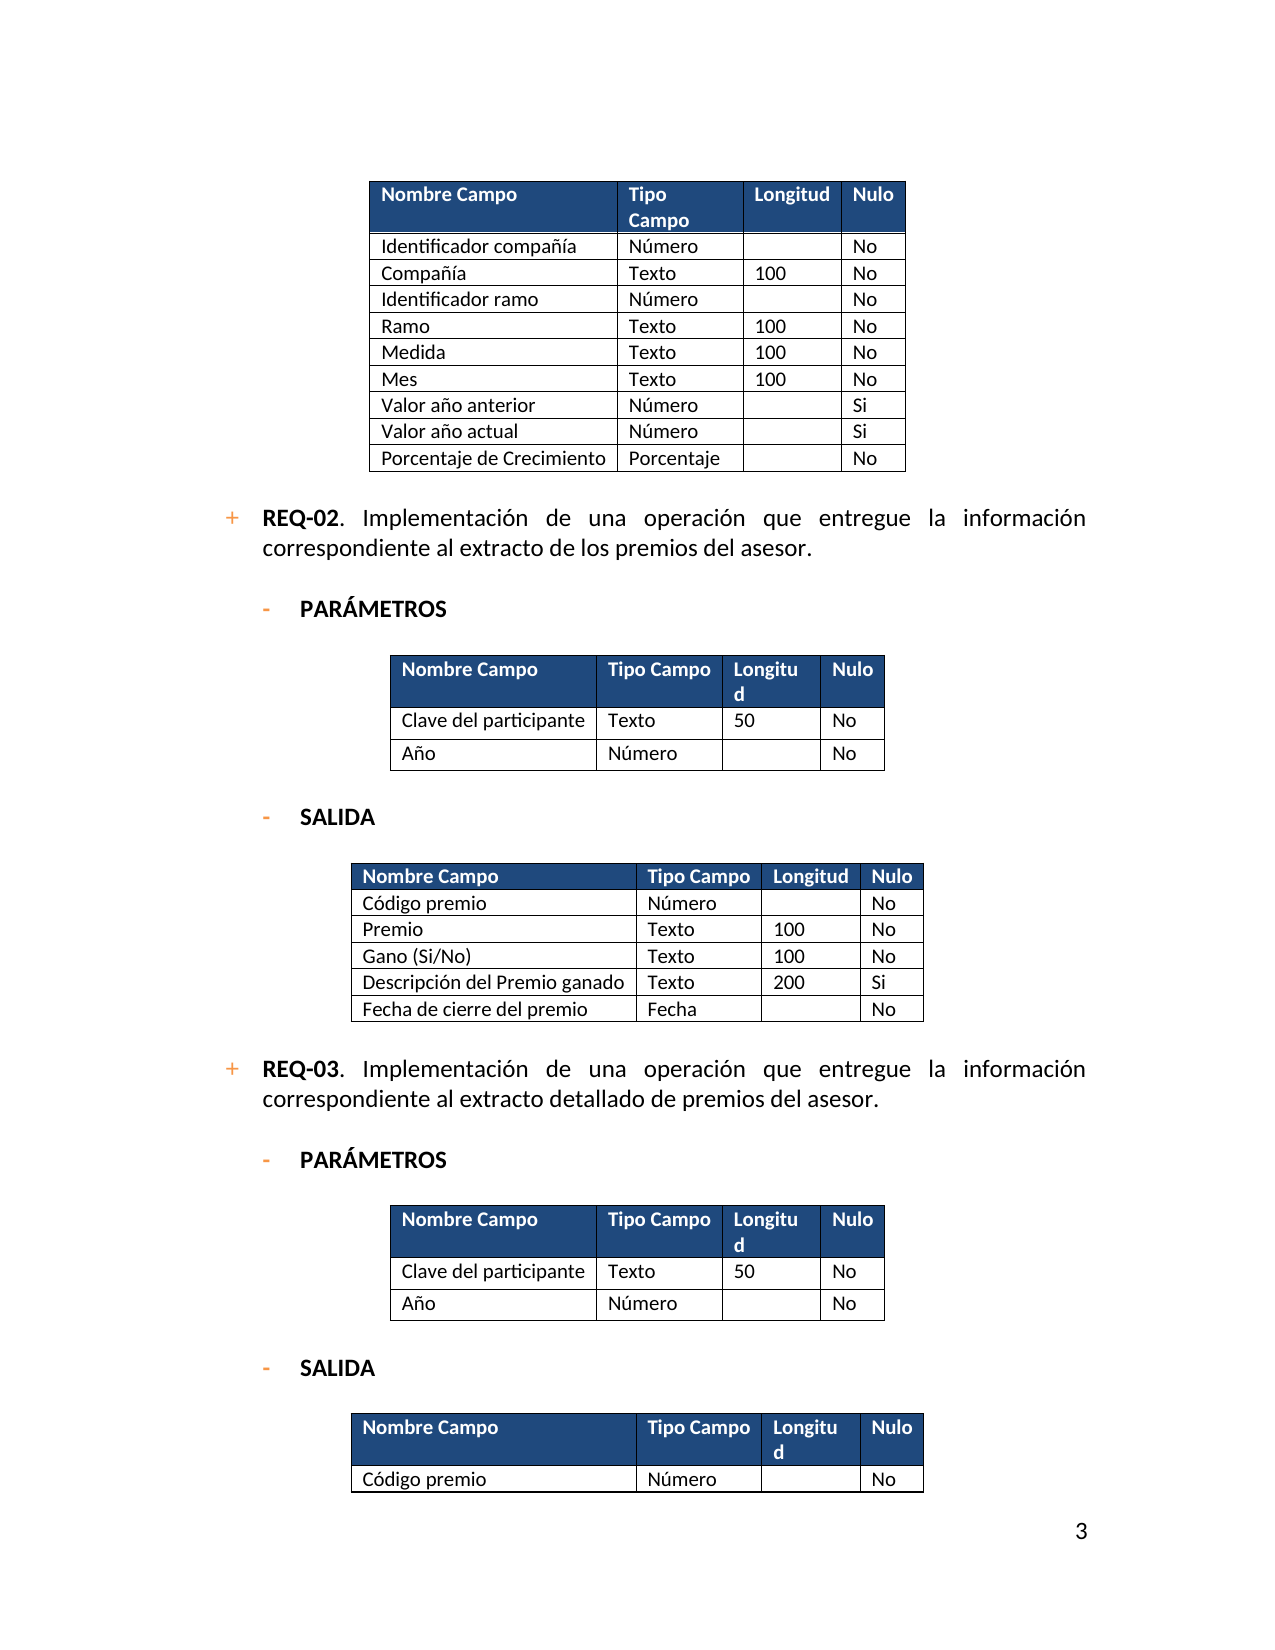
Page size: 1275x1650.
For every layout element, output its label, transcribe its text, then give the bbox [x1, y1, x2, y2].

table_cell 100 [762, 943, 860, 968]
table_header Tipo Campo [637, 864, 761, 889]
table_cell Clave del participante [391, 1258, 596, 1289]
table_cell [744, 286, 841, 312]
table_cell [723, 740, 820, 770]
table_cell Número [637, 1466, 761, 1491]
table_cell No [861, 890, 923, 915]
table_cell Ramo [370, 313, 617, 338]
list SALIDA [262, 1352, 1087, 1382]
table_cell Número [637, 890, 761, 915]
list REQ-03. Implementación de una operación que entregue la información correspondiente al extracto detallado de premios del asesor. [225, 1053, 1087, 1114]
table_cell Compañía [370, 260, 617, 285]
table_cell Código premio [352, 1466, 636, 1491]
table_cell Mes [370, 366, 617, 391]
table_cell Valor año anterior [370, 392, 617, 418]
table_header Tipo Campo [597, 656, 722, 707]
table_cell Texto [637, 943, 761, 968]
table_cell Número [597, 1290, 722, 1320]
table_cell 100 [744, 366, 841, 391]
table_header Nulo [821, 1206, 884, 1257]
table_cell 50 [723, 708, 820, 739]
table_header Longitud [723, 1206, 820, 1257]
table_cell Identificador ramo [370, 286, 617, 312]
table_cell Texto [637, 969, 761, 995]
table_cell Texto [597, 708, 722, 739]
table_cell [762, 996, 860, 1021]
table_header Nombre Campo [391, 656, 596, 707]
table_cell No [821, 1258, 884, 1289]
table_header Nulo [861, 864, 923, 889]
table_cell [762, 890, 860, 915]
table_cell No [842, 260, 905, 285]
table_header Tipo Campo [637, 1414, 761, 1465]
table_cell No [842, 286, 905, 312]
table_cell Número [618, 419, 743, 444]
table_cell [744, 419, 841, 444]
table_cell No [821, 740, 884, 770]
table_cell No [842, 366, 905, 391]
table_cell Premio [352, 916, 636, 942]
table_cell [723, 1290, 820, 1320]
table_cell Si [842, 419, 905, 444]
table_cell [744, 234, 841, 259]
table_header Longitud [762, 864, 860, 889]
table_cell 50 [723, 1258, 820, 1289]
table_cell No [842, 339, 905, 365]
table_cell Medida [370, 339, 617, 365]
table_cell Texto [618, 260, 743, 285]
table_cell Texto [637, 916, 761, 942]
table_cell Gano (Si/No) [352, 943, 636, 968]
table_header Tipo Campo [597, 1206, 722, 1257]
table_header Nombre Campo [352, 1414, 636, 1465]
table_header Nulo [821, 656, 884, 707]
table_cell No [861, 916, 923, 942]
table_header Nombre Campo [391, 1206, 596, 1257]
table_cell Texto [618, 313, 743, 338]
table_header Longitud [744, 182, 841, 232]
list PARÁMETROS [262, 1144, 1087, 1175]
table_cell Porcentaje [618, 445, 743, 471]
table_cell Clave del participante [391, 708, 596, 739]
table_cell No [842, 445, 905, 471]
table_cell Fecha de cierre del premio [352, 996, 636, 1021]
table_header Nulo [842, 182, 905, 232]
table_cell Texto [618, 366, 743, 391]
table_cell [762, 1466, 860, 1491]
table_cell Valor año actual [370, 419, 617, 444]
table_cell Si [842, 392, 905, 418]
list REQ-02. Implementación de una operación que entregue la información correspondiente al extracto de los premios del asesor. [225, 502, 1087, 563]
table_header Nombre Campo [370, 182, 617, 232]
table_cell Si [861, 969, 923, 995]
table_cell No [861, 943, 923, 968]
table_cell No [821, 1290, 884, 1320]
table_cell 100 [744, 339, 841, 365]
table_header Longitud [723, 656, 820, 707]
table_cell Porcentaje de Crecimiento [370, 445, 617, 471]
table_cell Fecha [637, 996, 761, 1021]
table_cell Año [391, 740, 596, 770]
table_cell Número [618, 234, 743, 259]
table_header Tipo Campo [618, 182, 743, 232]
table_cell 100 [762, 916, 860, 942]
table_header Nulo [861, 1414, 923, 1465]
table_cell Número [618, 286, 743, 312]
table_cell [744, 392, 841, 418]
list SALIDA [262, 801, 1087, 832]
table_cell Número [618, 392, 743, 418]
table_cell Año [391, 1290, 596, 1320]
table_cell No [861, 1466, 923, 1491]
table_cell Identificador compañía [370, 234, 617, 259]
table_header Nombre Campo [352, 864, 636, 889]
table_cell Número [597, 740, 722, 770]
table_cell 100 [744, 260, 841, 285]
table_cell Texto [618, 339, 743, 365]
list PARÁMETROS [262, 594, 1087, 624]
table_cell No [842, 313, 905, 338]
table_cell No [861, 996, 923, 1021]
table_cell Descripción del Premio ganado [352, 969, 636, 995]
table_cell 200 [762, 969, 860, 995]
table_cell Texto [597, 1258, 722, 1289]
table_header Longitud [762, 1414, 860, 1465]
table_cell Código premio [352, 890, 636, 915]
table_cell [744, 445, 841, 471]
table_cell No [842, 234, 905, 259]
table_cell 100 [744, 313, 841, 338]
table_cell No [821, 708, 884, 739]
